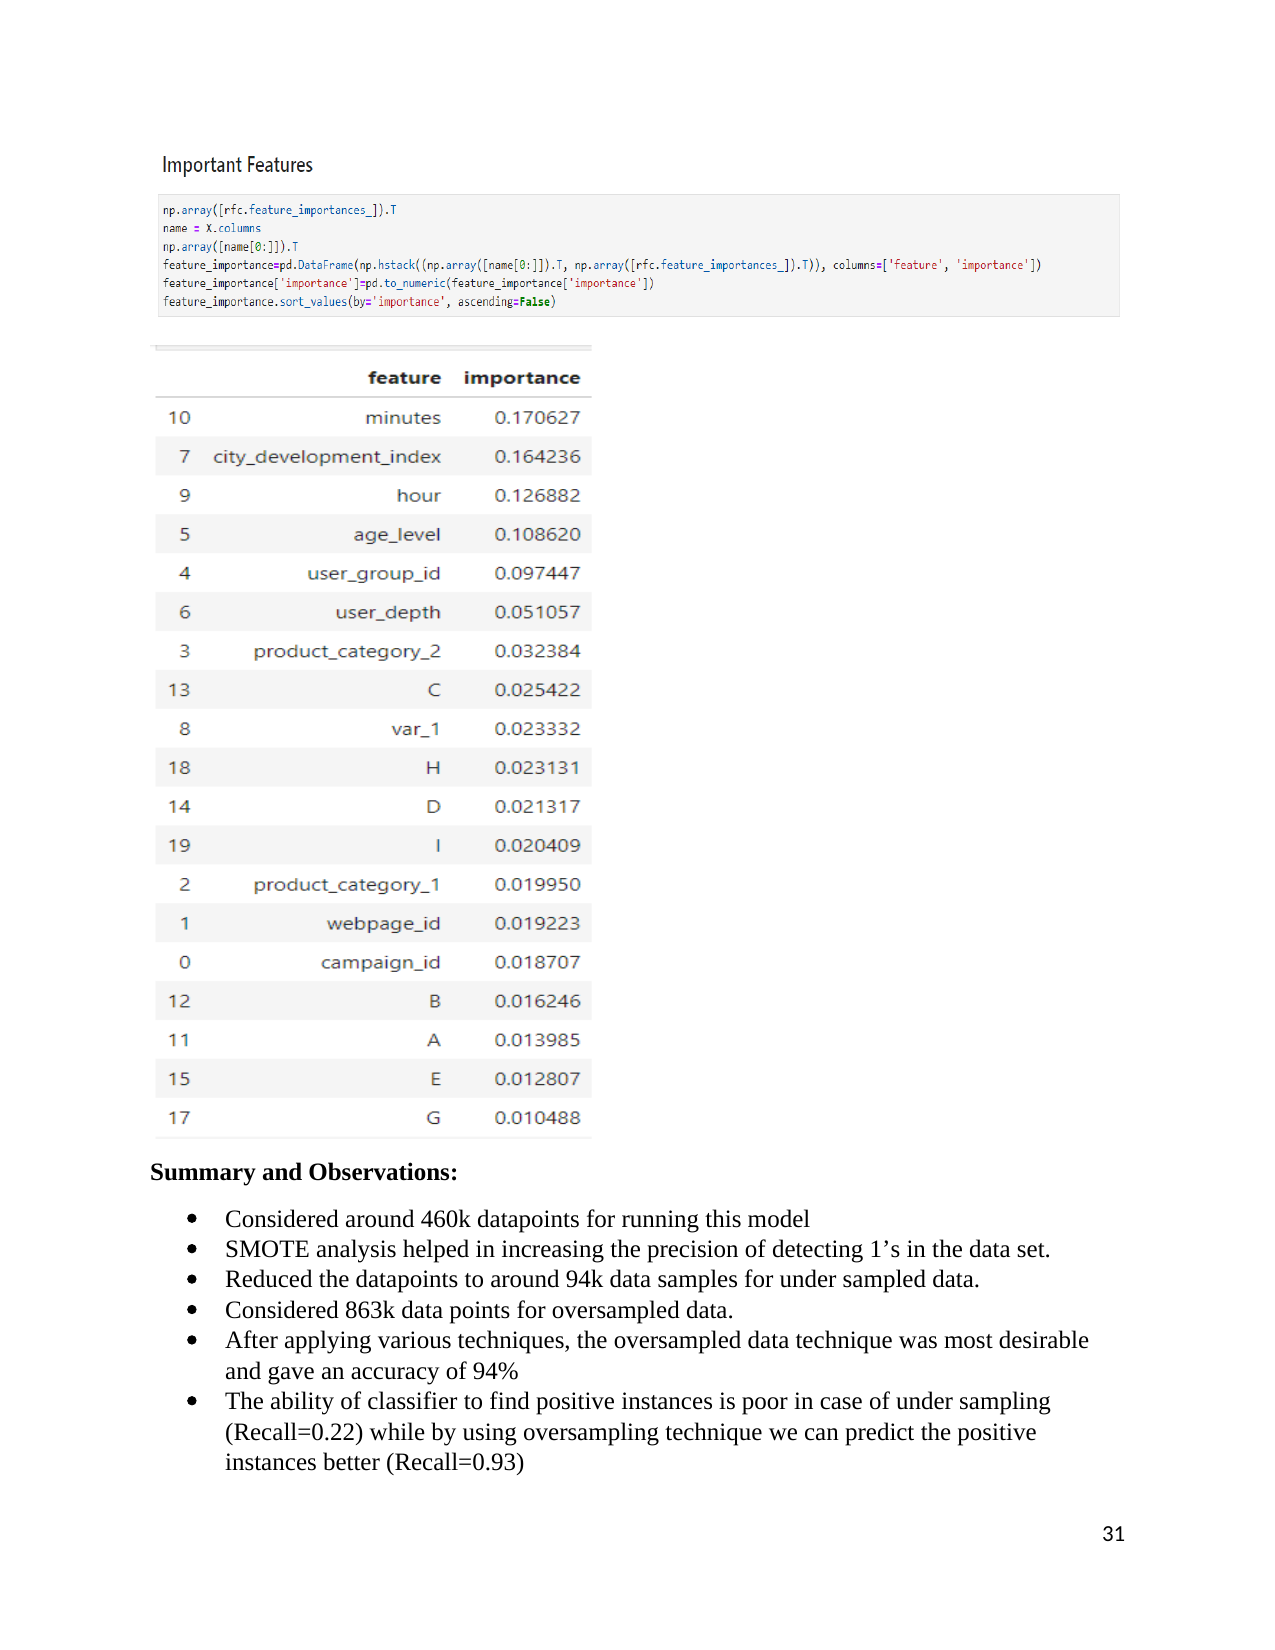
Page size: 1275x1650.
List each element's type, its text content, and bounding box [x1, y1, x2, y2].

list Reduced the datapoints to around 94k data samples for under sampled data. [187, 1264, 1125, 1293]
list After applying various techniques, the oversampled data technique was most desirable and gave an accuracy of 94% [187, 1325, 1125, 1384]
picture [150, 345, 592, 1139]
picture [150, 150, 1125, 327]
list Considered 863k data points for oversampled data. [187, 1295, 1125, 1324]
text Summary and Observations: [150, 1157, 1125, 1185]
list Considered around 460k datapoints for running this model [187, 1204, 1125, 1232]
list The ability of classifier to find positive instances is poor in case of under sampling (Recall=0.22) while by using oversampling technique we can predict the positive instances better (Recall=0.93) [187, 1386, 1125, 1476]
list SMOTE analysis helped in increasing the precision of detecting 1’s in the data set. [187, 1234, 1125, 1263]
